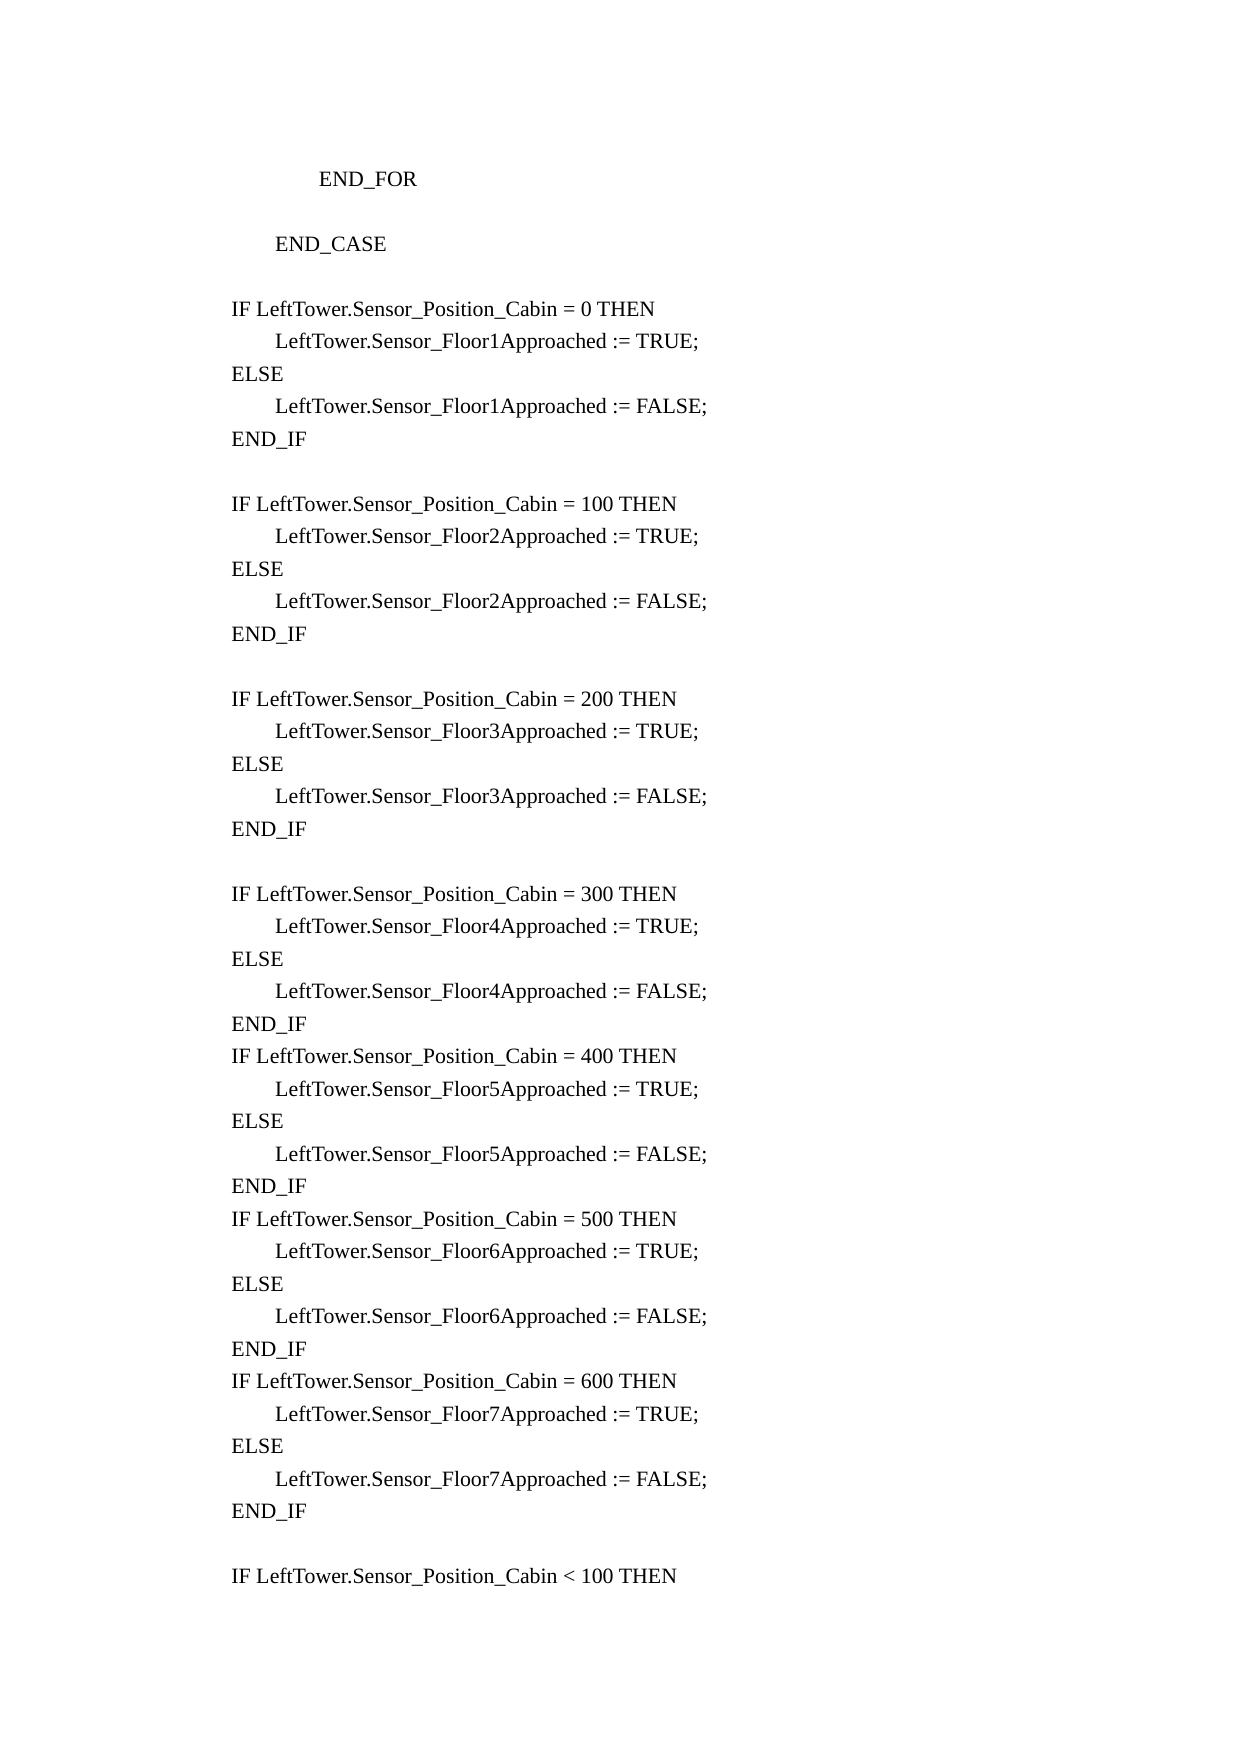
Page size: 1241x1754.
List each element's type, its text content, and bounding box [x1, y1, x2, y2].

text ELSE [187, 942, 1053, 974]
text IF LeftTower.Sensor_Position_Cabin = 600 THEN [187, 1364, 1053, 1397]
text END_IF [187, 1494, 1053, 1527]
text END_IF [187, 1007, 1053, 1039]
text ELSE [187, 1104, 1053, 1137]
text LeftTower.Sensor_Floor5Approached := TRUE; [187, 1072, 1053, 1104]
text IF LeftTower.Sensor_Position_Cabin < 100 THEN [187, 1559, 1053, 1592]
text LeftTower.Sensor_Floor2Approached := TRUE; [187, 519, 1053, 552]
text LeftTower.Sensor_Floor1Approached := FALSE; [187, 389, 1053, 422]
text ELSE [187, 552, 1053, 584]
text LeftTower.Sensor_Floor5Approached := FALSE; [187, 1137, 1053, 1169]
text ELSE [187, 357, 1053, 389]
text LeftTower.Sensor_Floor4Approached := TRUE; [187, 909, 1053, 942]
text IF LeftTower.Sensor_Position_Cabin = 400 THEN [187, 1039, 1053, 1072]
text LeftTower.Sensor_Floor3Approached := TRUE; [187, 714, 1053, 747]
text LeftTower.Sensor_Floor1Approached := TRUE; [187, 324, 1053, 357]
text LeftTower.Sensor_Floor6Approached := TRUE; [187, 1234, 1053, 1267]
text END_IF [187, 1169, 1053, 1202]
text END_IF [187, 1332, 1053, 1364]
text IF LeftTower.Sensor_Position_Cabin = 300 THEN [187, 877, 1053, 909]
text END_FOR [187, 162, 1053, 194]
text LeftTower.Sensor_Floor7Approached := TRUE; [187, 1397, 1053, 1429]
text LeftTower.Sensor_Floor2Approached := FALSE; [187, 584, 1053, 617]
text LeftTower.Sensor_Floor6Approached := FALSE; [187, 1299, 1053, 1332]
text ELSE [187, 747, 1053, 779]
text END_CASE [187, 227, 1053, 259]
text IF LeftTower.Sensor_Position_Cabin = 100 THEN [187, 487, 1053, 519]
text ELSE [187, 1267, 1053, 1299]
text ELSE [187, 1429, 1053, 1462]
text IF LeftTower.Sensor_Position_Cabin = 500 THEN [187, 1202, 1053, 1234]
text END_IF [187, 617, 1053, 649]
text LeftTower.Sensor_Floor3Approached := FALSE; [187, 779, 1053, 812]
text IF LeftTower.Sensor_Position_Cabin = 0 THEN [187, 292, 1053, 324]
text END_IF [187, 812, 1053, 844]
text LeftTower.Sensor_Floor4Approached := FALSE; [187, 974, 1053, 1007]
text IF LeftTower.Sensor_Position_Cabin = 200 THEN [187, 682, 1053, 714]
text LeftTower.Sensor_Floor7Approached := FALSE; [187, 1462, 1053, 1494]
text END_IF [187, 422, 1053, 454]
